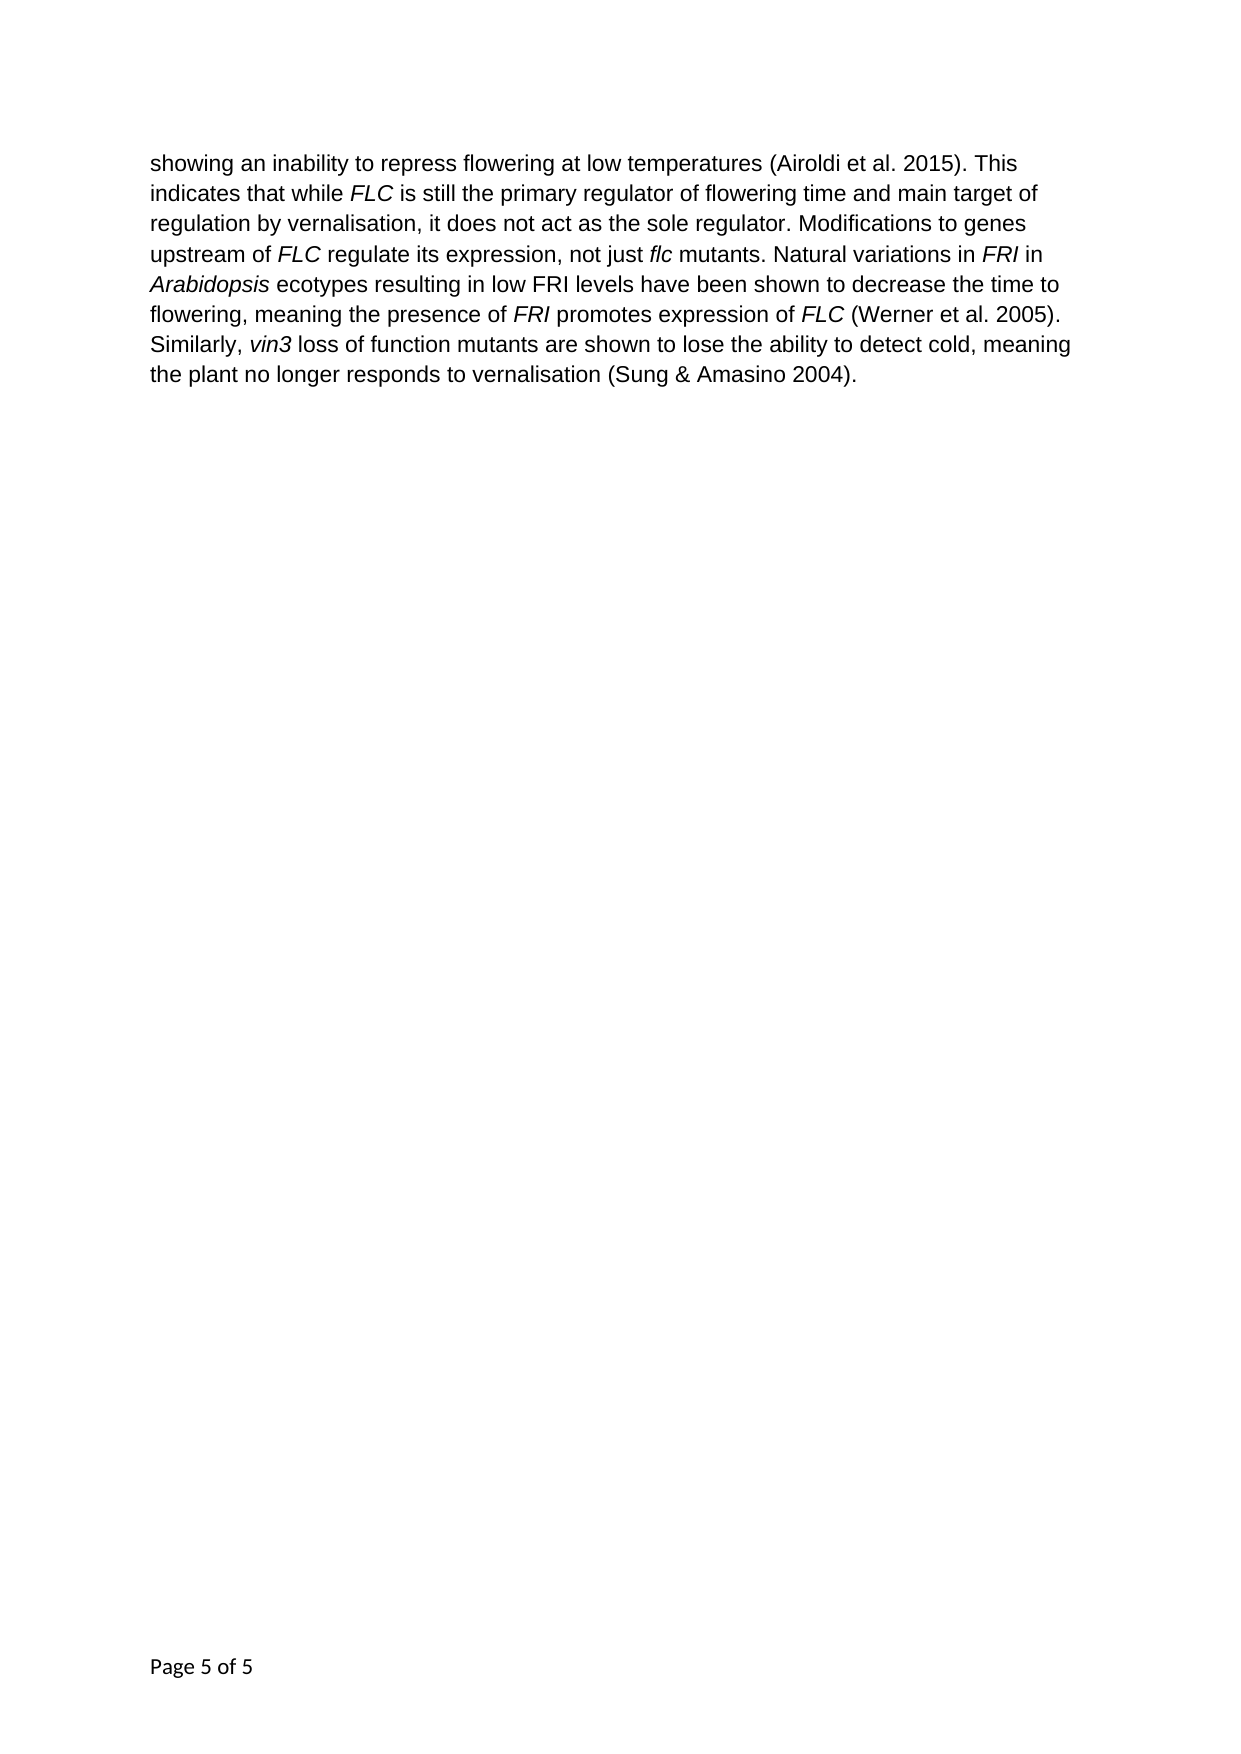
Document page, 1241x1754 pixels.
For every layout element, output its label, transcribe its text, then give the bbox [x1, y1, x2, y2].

text showing an inability to repress flowering at low temperatures (Airoldi et al. 2015). This indicates that while FLC is still the primary regulator of flowering time and main target of regulation by vernalisation, it does not act as the sole regulator. Modifications to genes upstream of FLC regulate its expression, not just flc mutants. Natural variations in FRI in Arabidopsis ecotypes resulting in low FRI levels have been shown to decrease the time to flowering, meaning the presence of FRI promotes expression of FLC (Werner et al. 2005). Similarly, vin3 loss of function mutants are shown to lose the ability to detect cold, meaning the plant no longer responds to vernalisation (Sung & Amasino 2004). [150, 150, 1090, 388]
